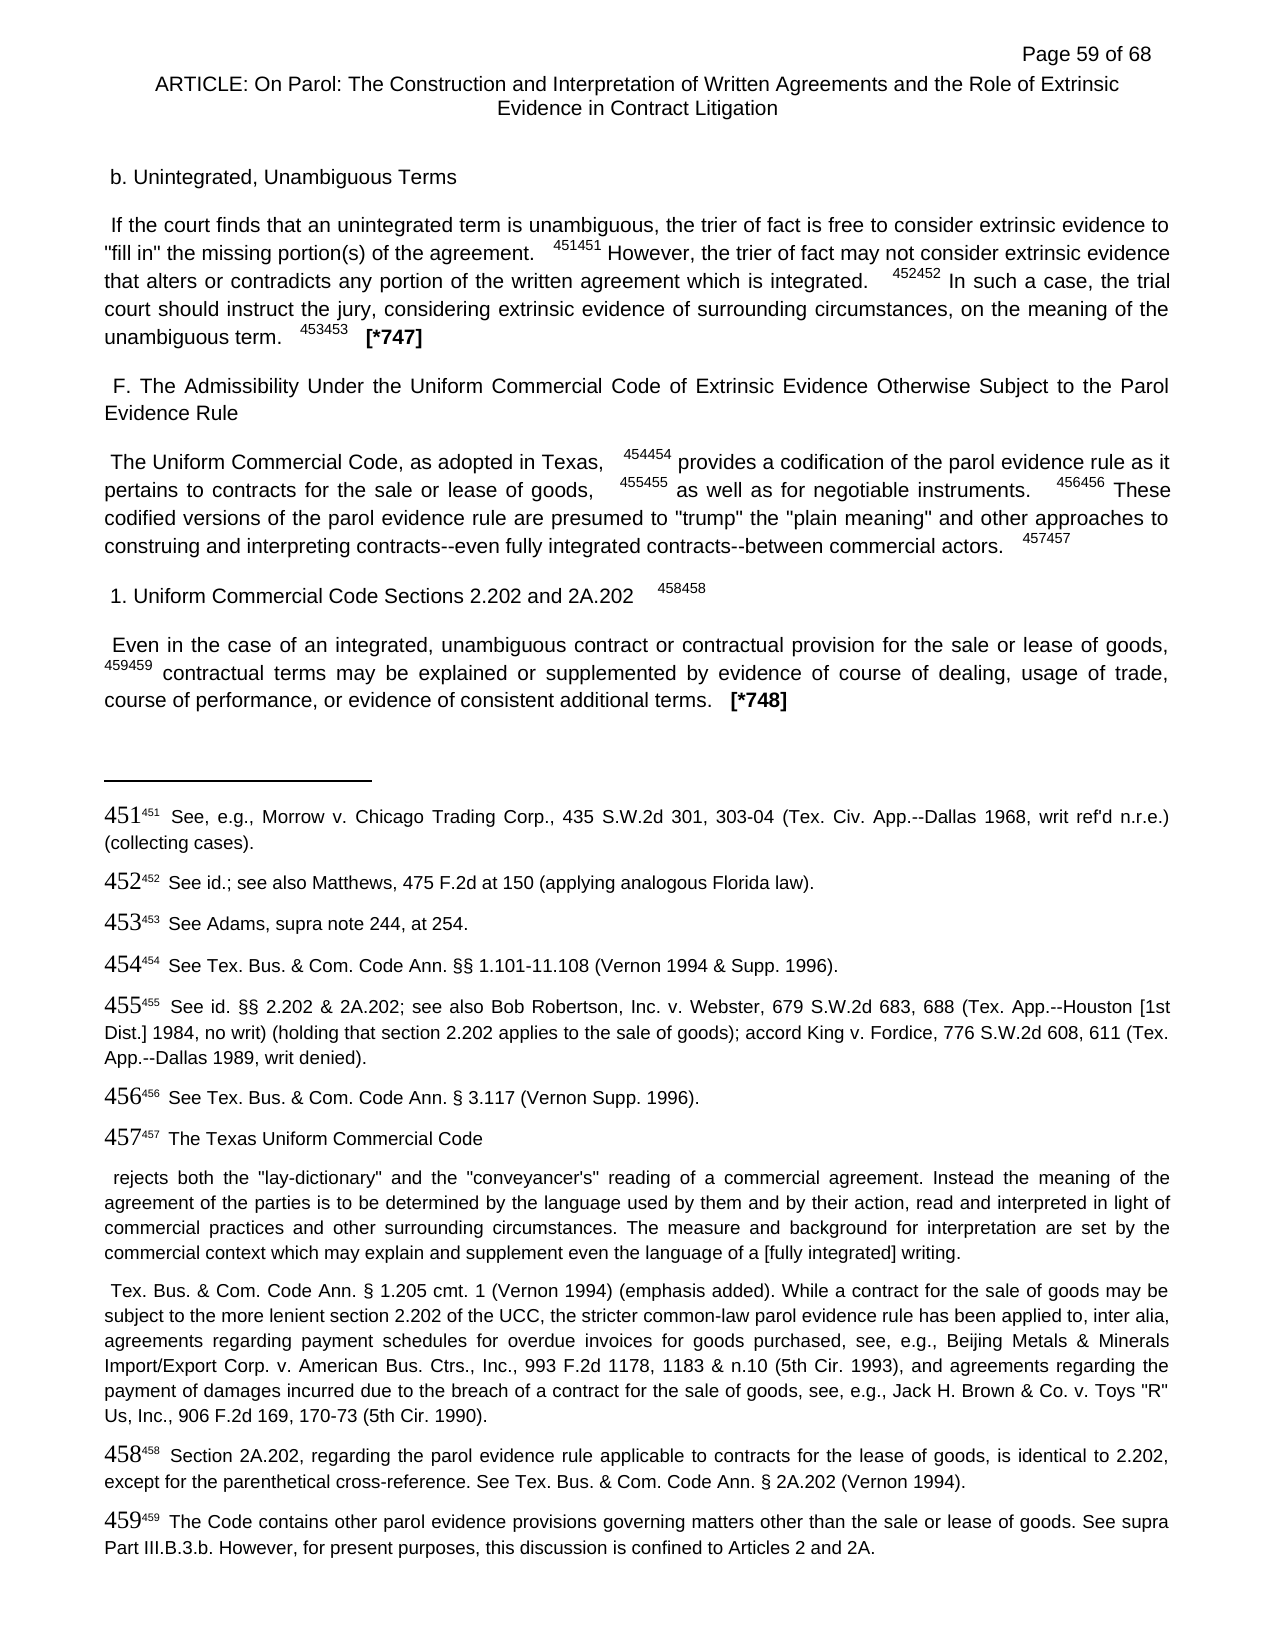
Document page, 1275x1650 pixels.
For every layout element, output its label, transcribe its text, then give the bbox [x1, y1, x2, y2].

text 1. Uniform Commercial Code Sections 2.202 and 2A.202 458 [104, 580, 1171, 608]
text Even in the case of an integrated, unambiguous contract or contractual provision for the sale or lease of goods, 459 contractual terms may be explained or supplemented by evidence of course of dealing, usage of trade, course of performance, or evidence of consistent additional terms. [*748] [104, 629, 1171, 712]
text F. The Admissibility Under the Uniform Commercial Code of Extrinsic Evidence Otherwise Subject to the Parol Evidence Rule [104, 371, 1171, 425]
text The Uniform Commercial Code, as adopted in Texas, 454 provides a codification of the parol evidence rule as it pertains to contracts for the sale or lease of goods, 455 as well as for negotiable instruments. 456 These codified versions of the parol evidence rule are presumed to "trump" the "plain meaning" and other approaches to construing and interpreting contracts--even fully integrated contracts--between commercial actors. 457 [104, 446, 1171, 559]
text If the court finds that an unintegrated term is unambiguous, the trier of fact is free to consider extrinsic evidence to "fill in" the missing portion(s) of the agreement. 451 However, the trier of fact may not consider extrinsic evidence that alters or contradicts any portion of the written agreement which is integrated. 452 In such a case, the trial court should instruct the jury, considering extrinsic evidence of surrounding circumstances, on the meaning of the unambiguous term. 453 [*747] [104, 209, 1171, 350]
text b. Unintegrated, Unambiguous Terms [104, 161, 1171, 188]
